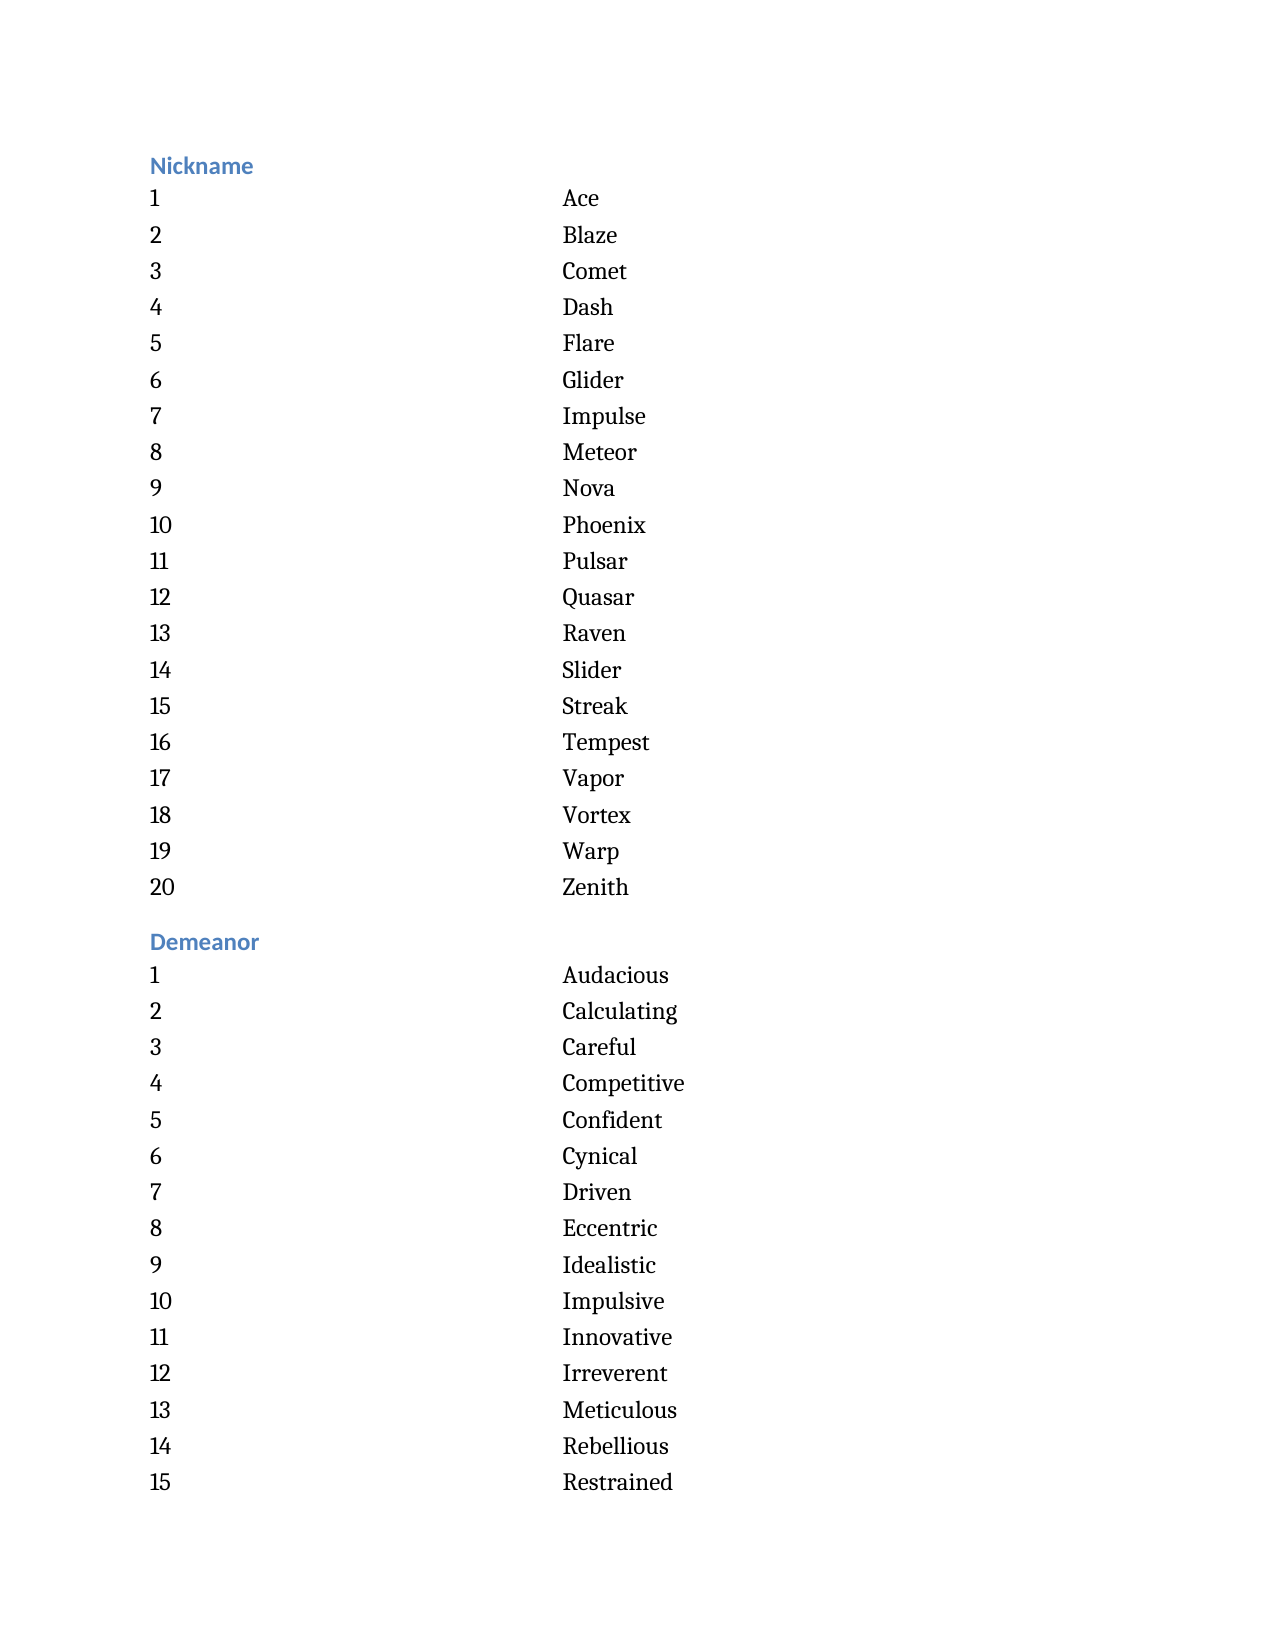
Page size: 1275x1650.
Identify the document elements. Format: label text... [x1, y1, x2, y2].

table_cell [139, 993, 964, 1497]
subtitle Nickname [150, 150, 1125, 181]
subtitle Demeanor [150, 926, 1125, 957]
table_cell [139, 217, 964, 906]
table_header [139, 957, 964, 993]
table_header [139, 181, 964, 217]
